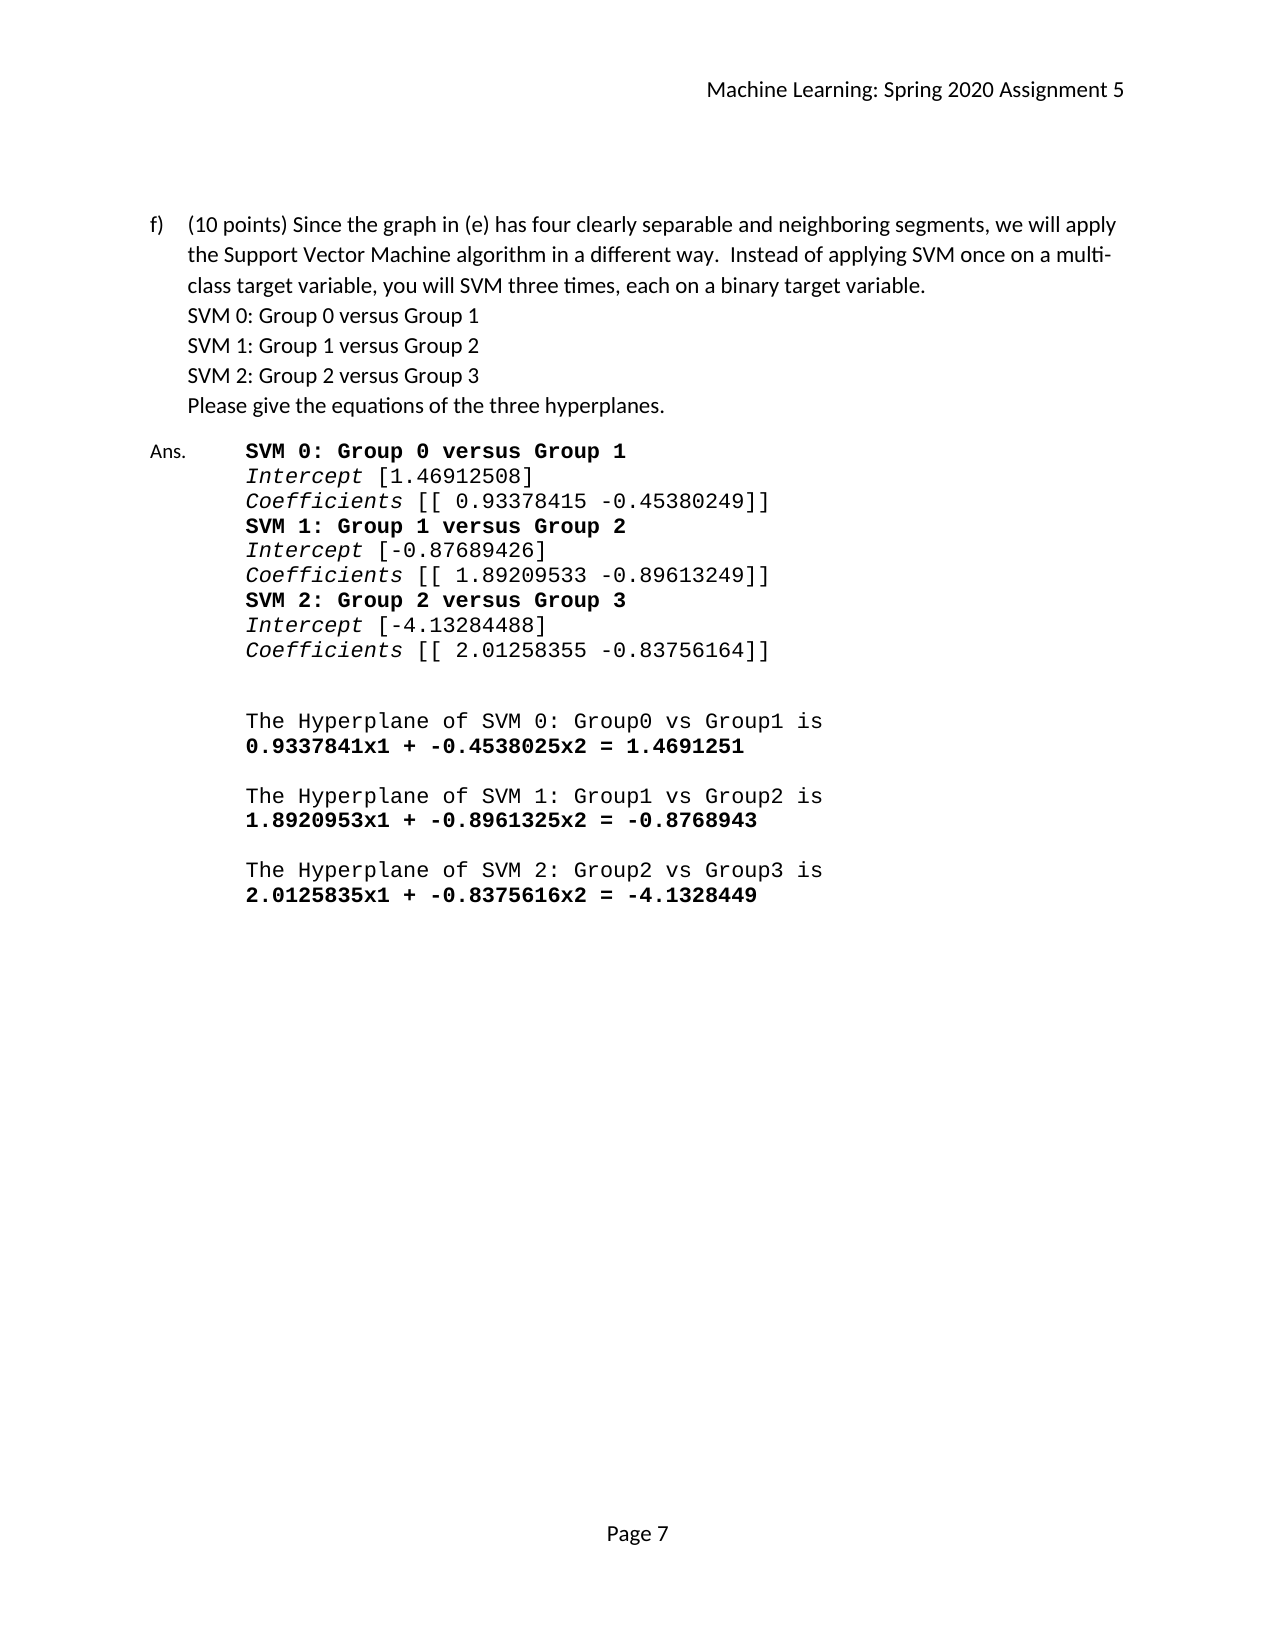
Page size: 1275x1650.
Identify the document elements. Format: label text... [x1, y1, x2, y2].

text 1.8920953x1 + -0.8961325x2 = -0.8768943 [150, 810, 1125, 834]
text The Hyperplane of SVM 2: Group2 vs Group3 is [150, 859, 1125, 884]
text Intercept [1.46912508] [150, 465, 1125, 490]
list (10 points) Since the graph in (e) has four clearly separable and neighboring segments, we will apply the Support Vector Machine algorithm in a different way. Instead of applying SVM once on a multi-class target variable, you will SVM three times, each on a binary target variable. [150, 210, 1125, 299]
text Coefficients [[ 1.89209533 -0.89613249]] [150, 564, 1125, 589]
text Ans. SVM 0: Group 0 versus Group 1 [150, 438, 1125, 465]
text Intercept [-0.87689426] [150, 540, 1125, 564]
text Intercept [-4.13284488] [150, 614, 1125, 639]
text The Hyperplane of SVM 0: Group0 vs Group1 is [150, 711, 1125, 735]
text 0.9337841x1 + -0.4538025x2 = 1.4691251 [150, 735, 1125, 760]
text The Hyperplane of SVM 1: Group1 vs Group2 is [150, 785, 1125, 810]
text SVM 2: Group 2 versus Group 3 [150, 589, 1125, 614]
text Coefficients [[ 2.01258355 -0.83756164]] [150, 639, 1125, 664]
list SVM 0: Group 0 versus Group 1 SVM 1: Group 1 versus Group 2 SVM 2: Group 2 versus Group 3 Please give the equations of the three hyperplanes. [187, 301, 1125, 420]
text 2.0125835x1 + -0.8375616x2 = -4.1328449 [150, 884, 1125, 909]
text SVM 1: Group 1 versus Group 2 [150, 515, 1125, 540]
text Coefficients [[ 0.93378415 -0.45380249]] [150, 490, 1125, 515]
